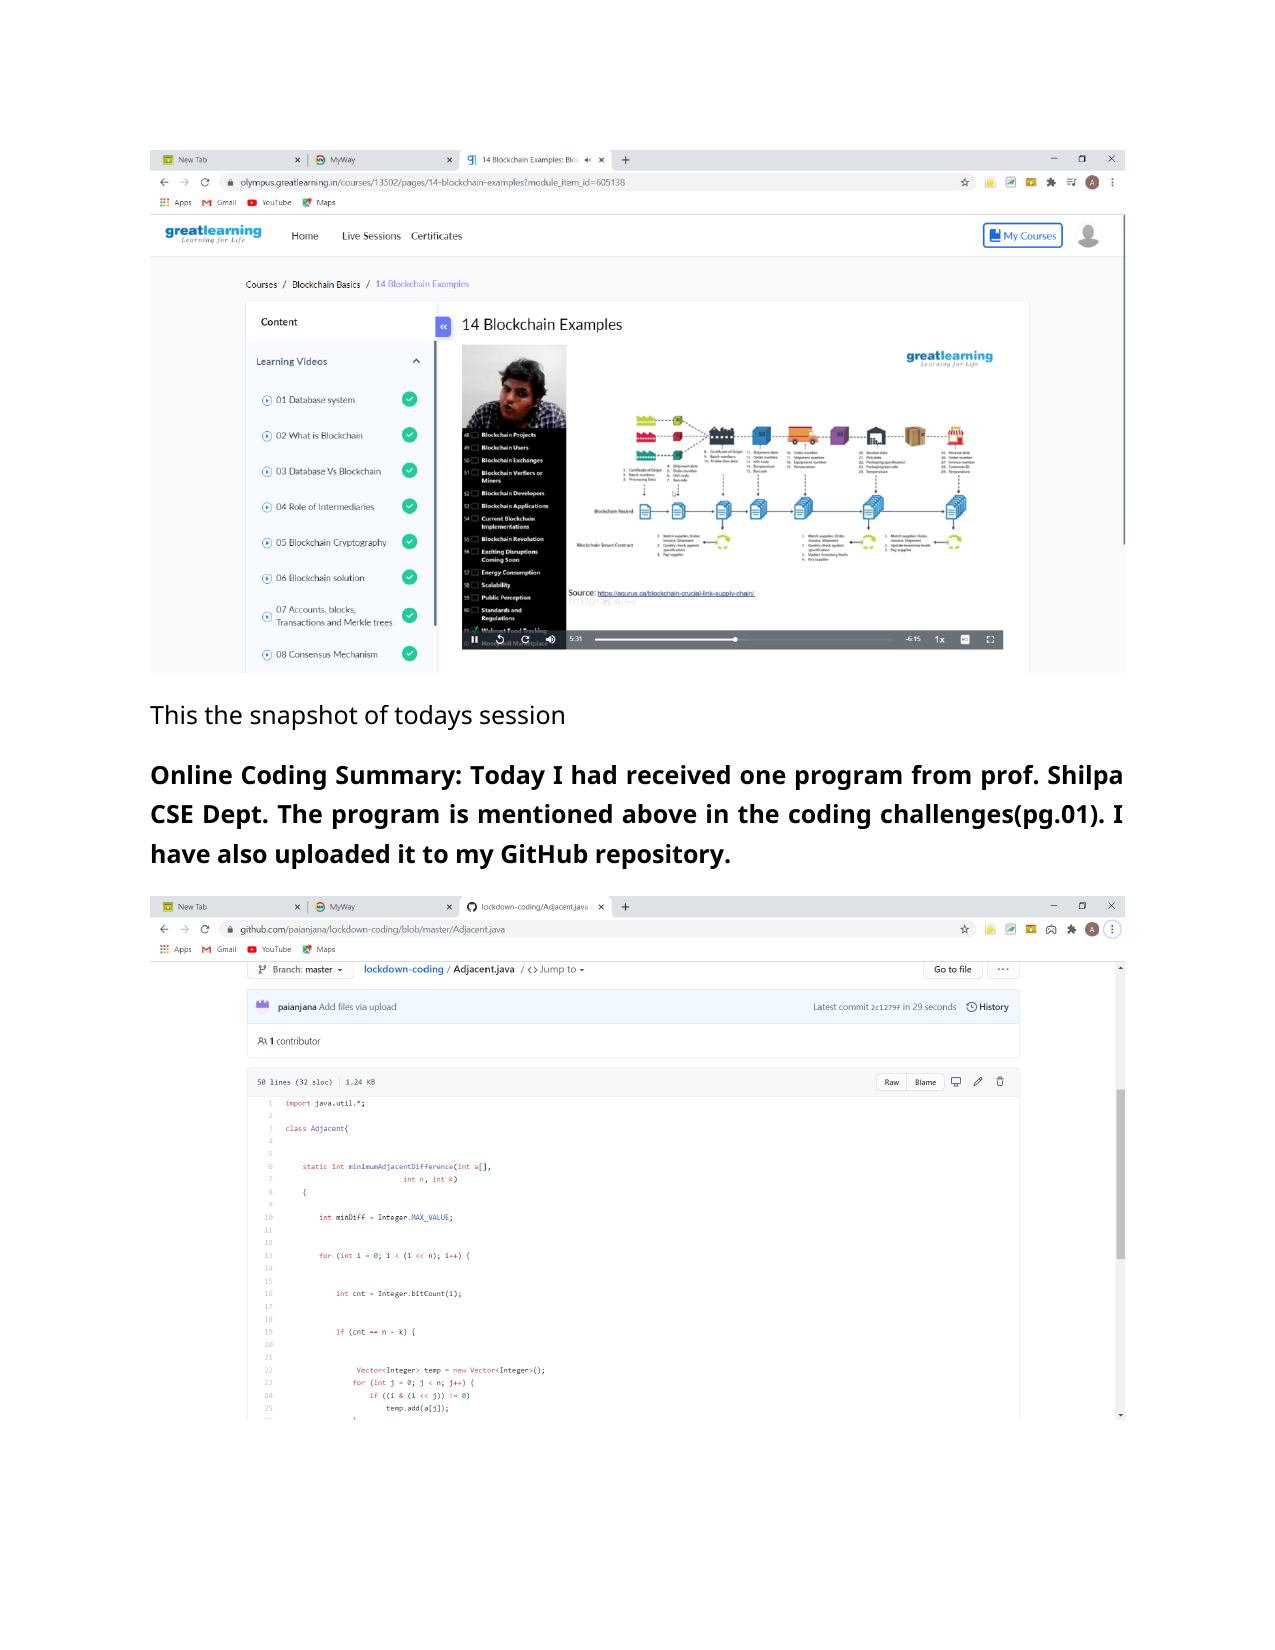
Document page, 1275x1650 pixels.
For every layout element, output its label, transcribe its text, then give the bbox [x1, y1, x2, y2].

picture [150, 896, 1125, 1420]
picture [150, 150, 1125, 673]
text Online Coding Summary: Today I had received one program from prof. Shilpa CSE Dept. The program is mentioned above in the coding challenges(pg.01). I have also uploaded it to my GitHub repository. [150, 758, 1125, 870]
text This the snapshot of todays session [150, 698, 1125, 732]
